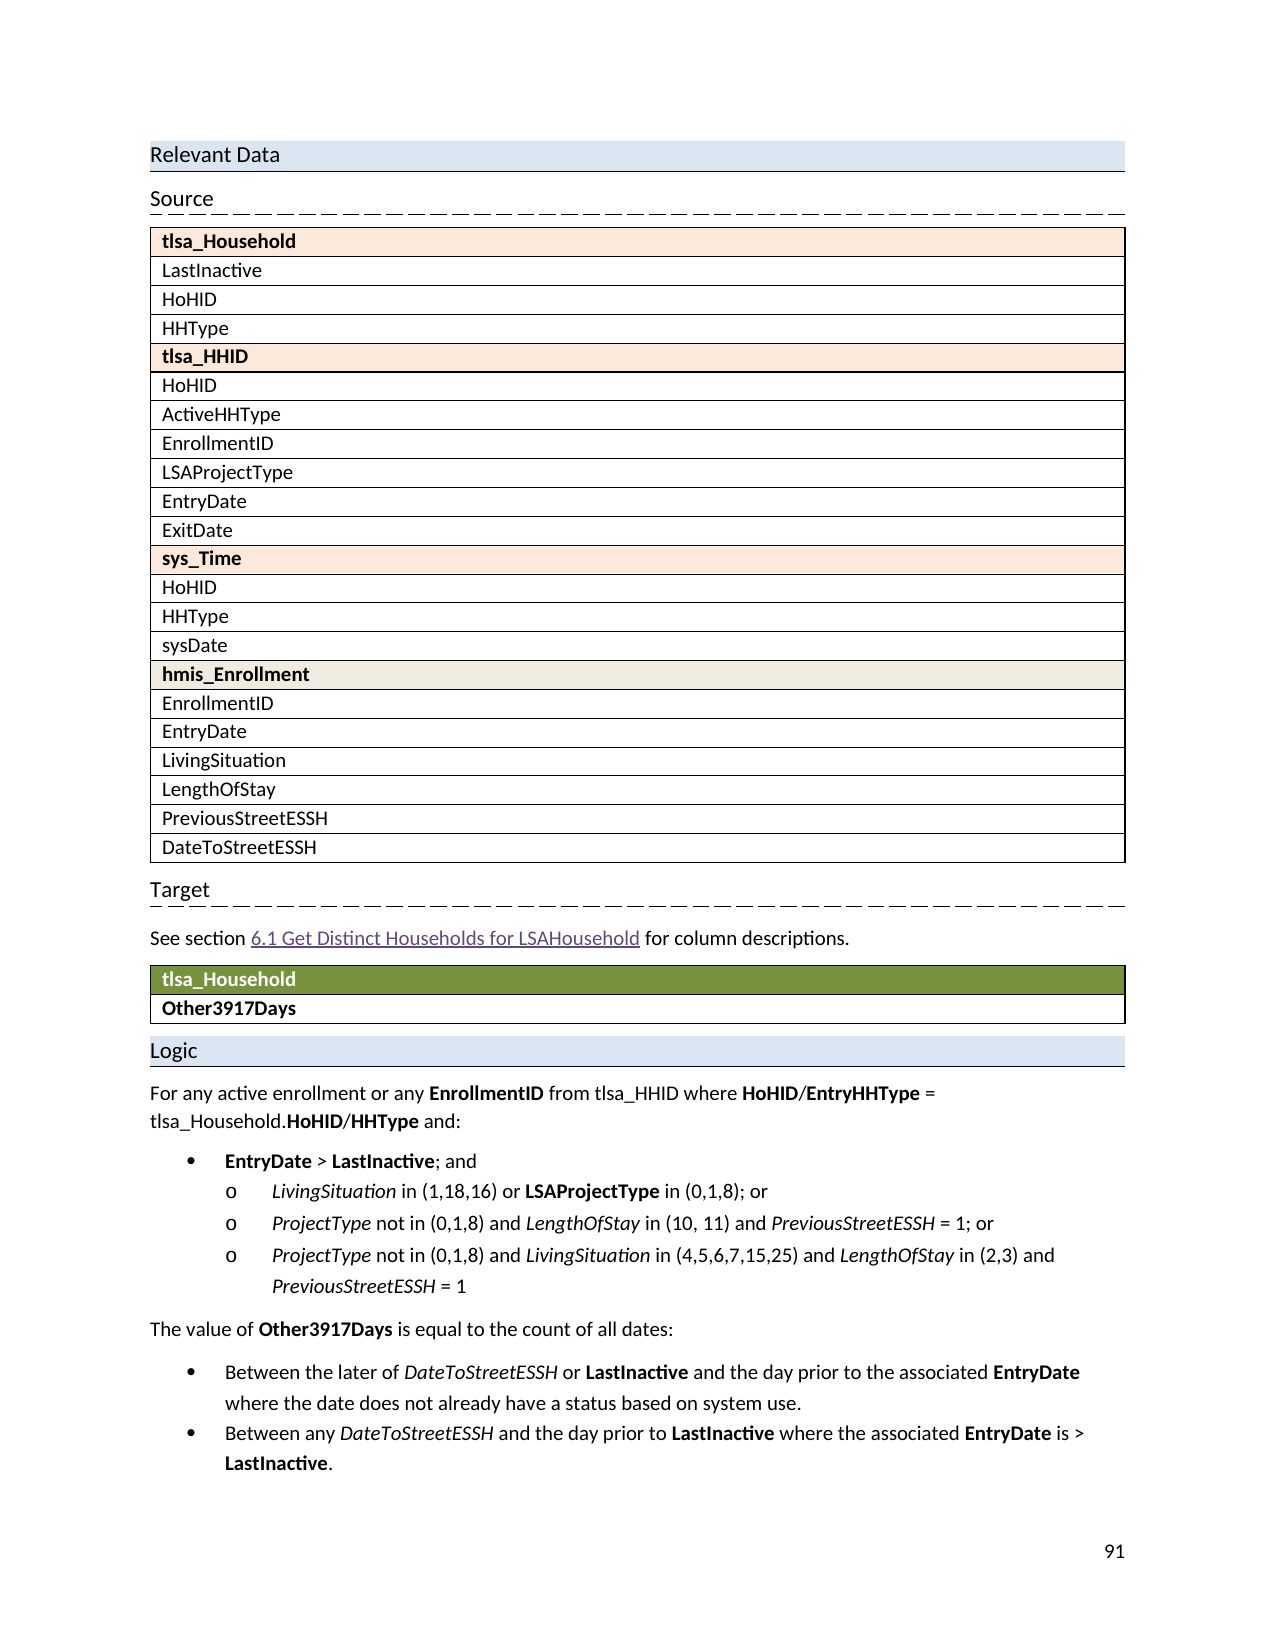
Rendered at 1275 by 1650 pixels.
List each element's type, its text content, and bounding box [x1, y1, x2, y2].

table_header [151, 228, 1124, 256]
subtitle Logic [150, 1036, 1125, 1066]
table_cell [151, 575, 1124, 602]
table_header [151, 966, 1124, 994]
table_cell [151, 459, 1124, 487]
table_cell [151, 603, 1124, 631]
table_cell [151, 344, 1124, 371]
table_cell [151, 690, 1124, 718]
subtitle Source [150, 184, 1125, 215]
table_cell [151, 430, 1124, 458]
text For any active enrollment or any EnrollmentID from tlsa_HHID where HoHID/EntryHHType = tlsa_Household.HoHID/HHType and: [150, 1080, 1125, 1133]
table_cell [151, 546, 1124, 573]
list The value of Other3917Days is equal to the count of all dates: [150, 1316, 1125, 1342]
text See section 6.1 Get Distinct Households for LSAHousehold for column descriptions. [150, 925, 1125, 950]
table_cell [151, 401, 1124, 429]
list Between any DateToStreetESSH and the day prior to LastInactive where the associated EntryDate is > LastInactive. [187, 1420, 1125, 1476]
subtitle Target [150, 876, 1125, 907]
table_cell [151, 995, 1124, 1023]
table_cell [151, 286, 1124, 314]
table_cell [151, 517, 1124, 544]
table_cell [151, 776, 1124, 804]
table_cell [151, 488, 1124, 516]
list Between the later of DateToStreetESSH or LastInactive and the day prior to the associated EntryDate where the date does not already have a status based on system use. [187, 1359, 1125, 1415]
list EntryDate > LastInactive; and [187, 1148, 1125, 1174]
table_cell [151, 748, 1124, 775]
list ProjectType not in (0,1,8) and LivingSituation in (4,5,6,7,15,25) and LengthOfStay in (2,3) and PreviousStreetESSH = 1 [225, 1242, 1125, 1299]
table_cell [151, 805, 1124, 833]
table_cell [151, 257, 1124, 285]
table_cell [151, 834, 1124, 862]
list LivingSituation in (1,18,16) or LSAProjectType in (0,1,8); or [225, 1179, 1125, 1205]
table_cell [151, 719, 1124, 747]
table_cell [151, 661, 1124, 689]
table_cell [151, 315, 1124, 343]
subtitle Relevant Data [150, 141, 1125, 171]
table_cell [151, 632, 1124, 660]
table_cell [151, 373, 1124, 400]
list ProjectType not in (0,1,8) and LengthOfStay in (10, 11) and PreviousStreetESSH = 1; or [225, 1210, 1125, 1237]
